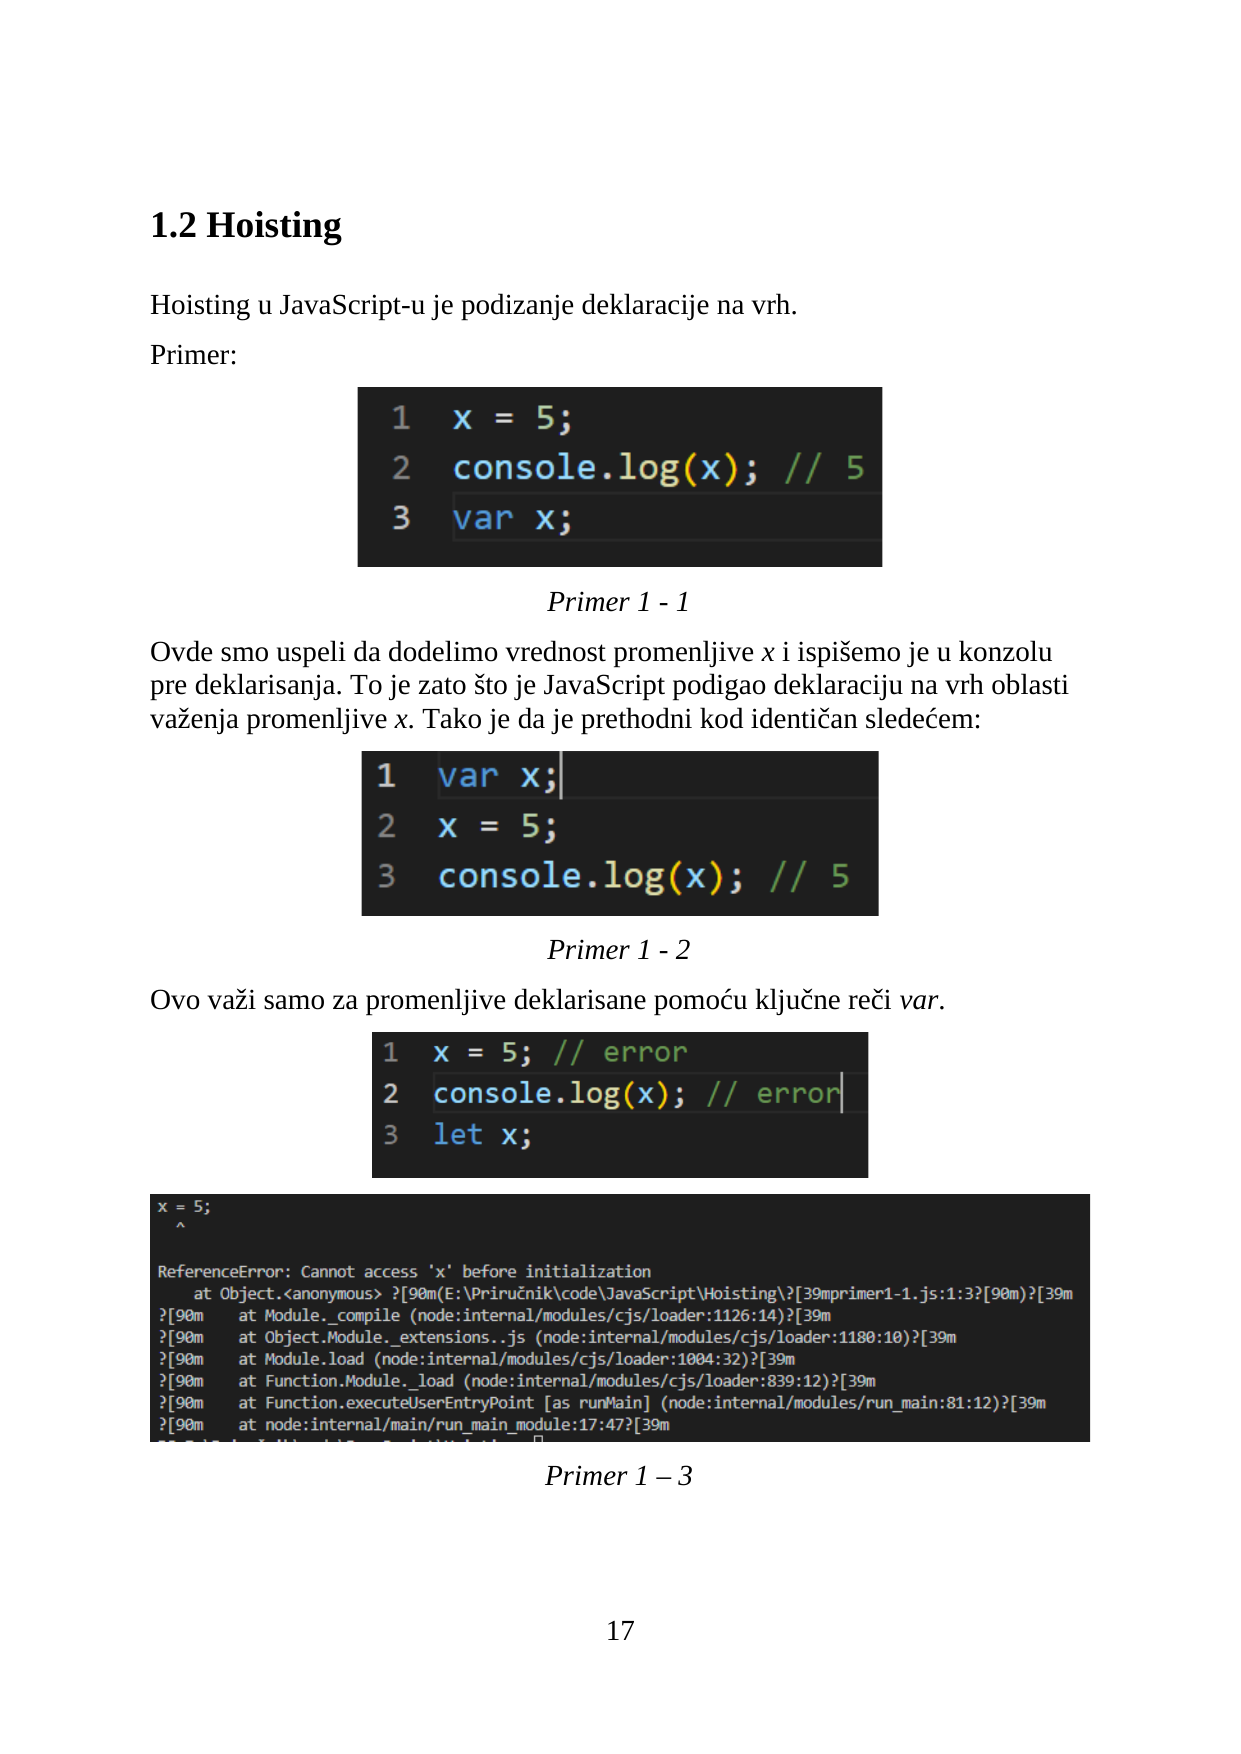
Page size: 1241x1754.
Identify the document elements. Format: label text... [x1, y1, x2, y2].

text Primer 1 - 1 [150, 584, 1090, 617]
text Ovo važi samo za promenljive deklarisane pomoću ključne reči var. [150, 982, 1090, 1016]
picture [357, 387, 883, 567]
text Hoisting u JavaScript-u je podizanje deklaracije na vrh. [150, 287, 1090, 320]
picture [150, 1194, 1091, 1442]
picture [372, 1032, 869, 1178]
subtitle 1.2 Hoisting [150, 203, 1090, 246]
picture [361, 751, 879, 916]
text Primer 1 – 3 [150, 1458, 1090, 1491]
text Primer: [150, 337, 1090, 371]
text Primer 1 - 2 [150, 932, 1090, 965]
text Ovde smo uspeli da dodelimo vrednost promenljive x i ispišemo je u konzolu pre deklarisanja. To je zato što je JavaScript podigao deklaraciju na vrh oblasti važenja promenljive x. Tako je da je prethodni kod identičan sledećem: [150, 634, 1090, 734]
